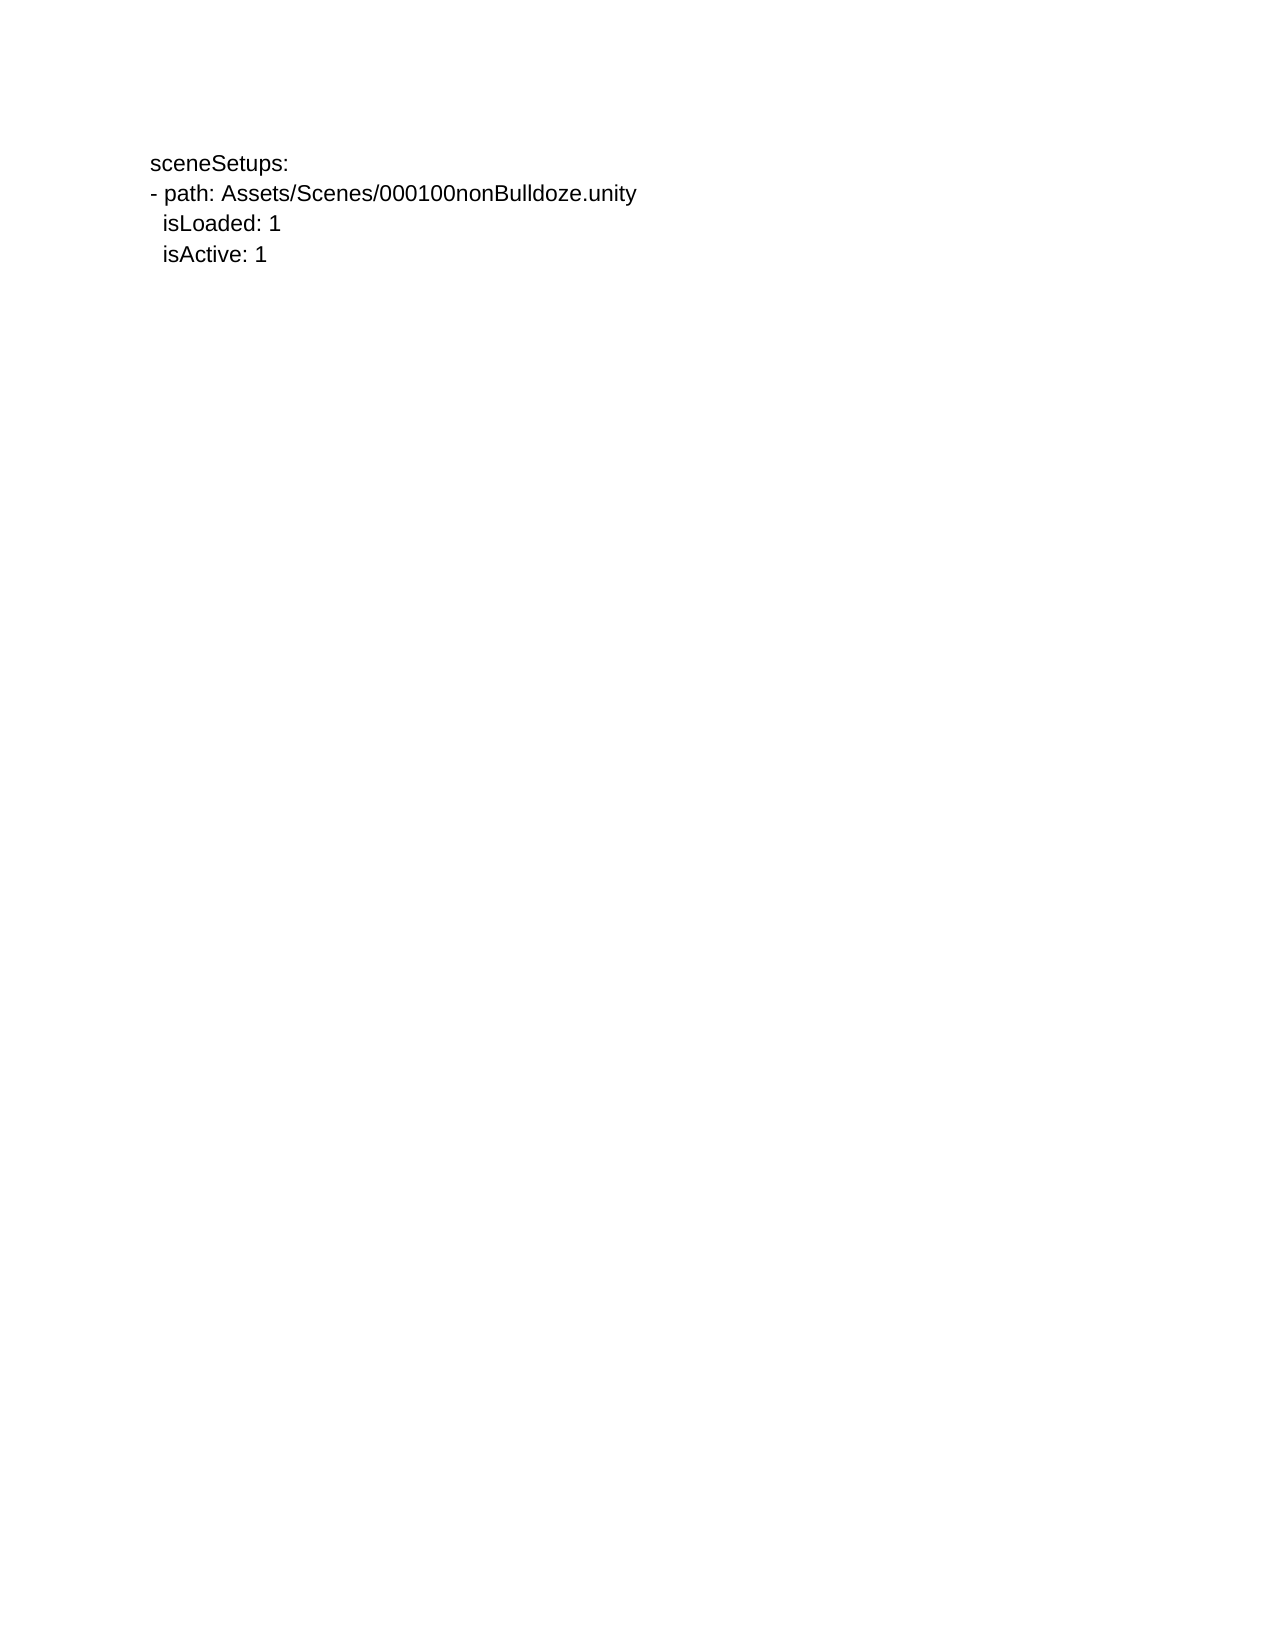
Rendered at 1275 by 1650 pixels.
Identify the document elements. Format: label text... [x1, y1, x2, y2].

text - path: Assets/Scenes/000100nonBulldoze.unity [150, 180, 1125, 207]
text isLoaded: 1 [150, 210, 1125, 237]
text sceneSetups: [150, 150, 1125, 176]
text isActive: 1 [150, 241, 1125, 267]
